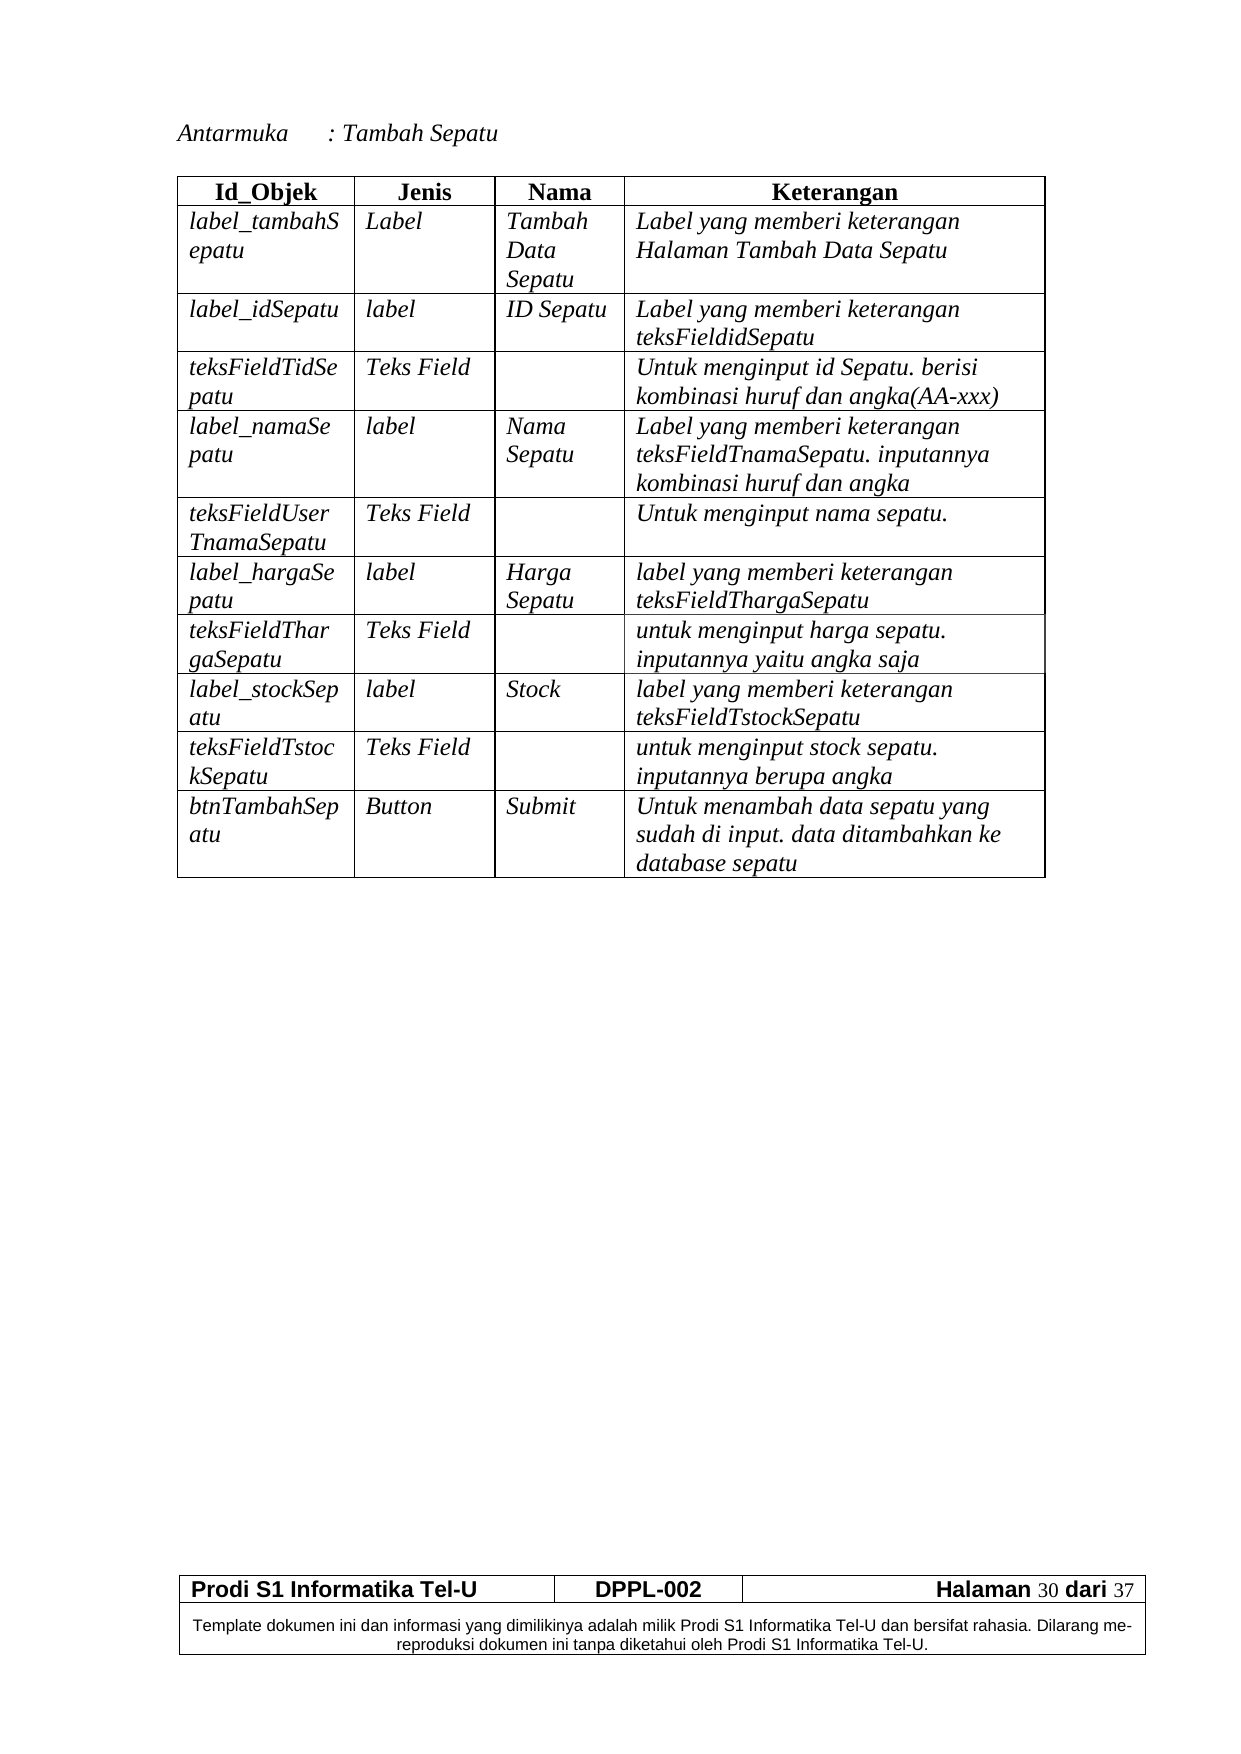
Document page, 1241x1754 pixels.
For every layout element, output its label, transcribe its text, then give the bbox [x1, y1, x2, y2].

table_cell Stock [496, 674, 624, 731]
table_cell [496, 615, 624, 673]
table_cell Untuk menambah data sepatu yang sudah di input. data ditambahkan ke database sepatu [625, 791, 1044, 877]
table_cell Untuk menginput nama sepatu. [625, 498, 1044, 556]
table_header Id_Objek [178, 177, 354, 205]
table_cell Teks Field [355, 732, 494, 790]
table_cell teksFieldTidSepatu [178, 352, 354, 410]
table_cell [496, 352, 624, 410]
table_cell label yang memberi keterangan teksFieldTstockSepatu [625, 674, 1044, 731]
text Antarmuka : Tambah Sepatu [177, 118, 1122, 147]
table_cell btnTambahSepatu [178, 791, 354, 877]
table_cell teksFieldTstockSepatu [178, 732, 354, 790]
table_cell Label yang memberi keterangan Halaman Tambah Data Sepatu [625, 206, 1044, 293]
table_cell label yang memberi keterangan teksFieldThargaSepatu [625, 557, 1044, 614]
table_header Nama [496, 177, 624, 205]
table_cell untuk menginput stock sepatu. inputannya berupa angka [625, 732, 1044, 790]
table_cell label_stockSepatu [178, 674, 354, 731]
table_header Jenis [355, 177, 494, 205]
table_cell teksFieldUserTnamaSepatu [178, 498, 354, 556]
table_cell Label [355, 206, 494, 293]
table_cell Label yang memberi keterangan teksFieldidSepatu [625, 294, 1044, 351]
table_cell Label yang memberi keterangan teksFieldTnamaSepatu. inputannya kombinasi huruf dan angka [625, 411, 1044, 497]
table_cell [496, 498, 624, 556]
table_cell label_namaSepatu [178, 411, 354, 497]
table_cell Nama Sepatu [496, 411, 624, 497]
table_header Keterangan [625, 177, 1044, 205]
table_cell Tambah Data Sepatu [496, 206, 624, 293]
table_cell Submit [496, 791, 624, 877]
table_cell label [355, 557, 494, 614]
table_cell [496, 732, 624, 790]
table_cell untuk menginput harga sepatu. inputannya yaitu angka saja [625, 615, 1044, 673]
table_cell label_tambahSepatu [178, 206, 354, 293]
table_cell Teks Field [355, 498, 494, 556]
table_cell teksFieldThargaSepatu [178, 615, 354, 673]
table_cell label_hargaSepatu [178, 557, 354, 614]
table_cell Button [355, 791, 494, 877]
table_cell label [355, 294, 494, 351]
table_cell label_idSepatu [178, 294, 354, 351]
table_cell Teks Field [355, 352, 494, 410]
table_cell label [355, 674, 494, 731]
table_cell Untuk menginput id Sepatu. berisi kombinasi huruf dan angka(AA-xxx) [625, 352, 1044, 410]
table_cell label [355, 411, 494, 497]
table_cell Teks Field [355, 615, 494, 673]
table_cell Harga Sepatu [496, 557, 624, 614]
table_cell ID Sepatu [496, 294, 624, 351]
